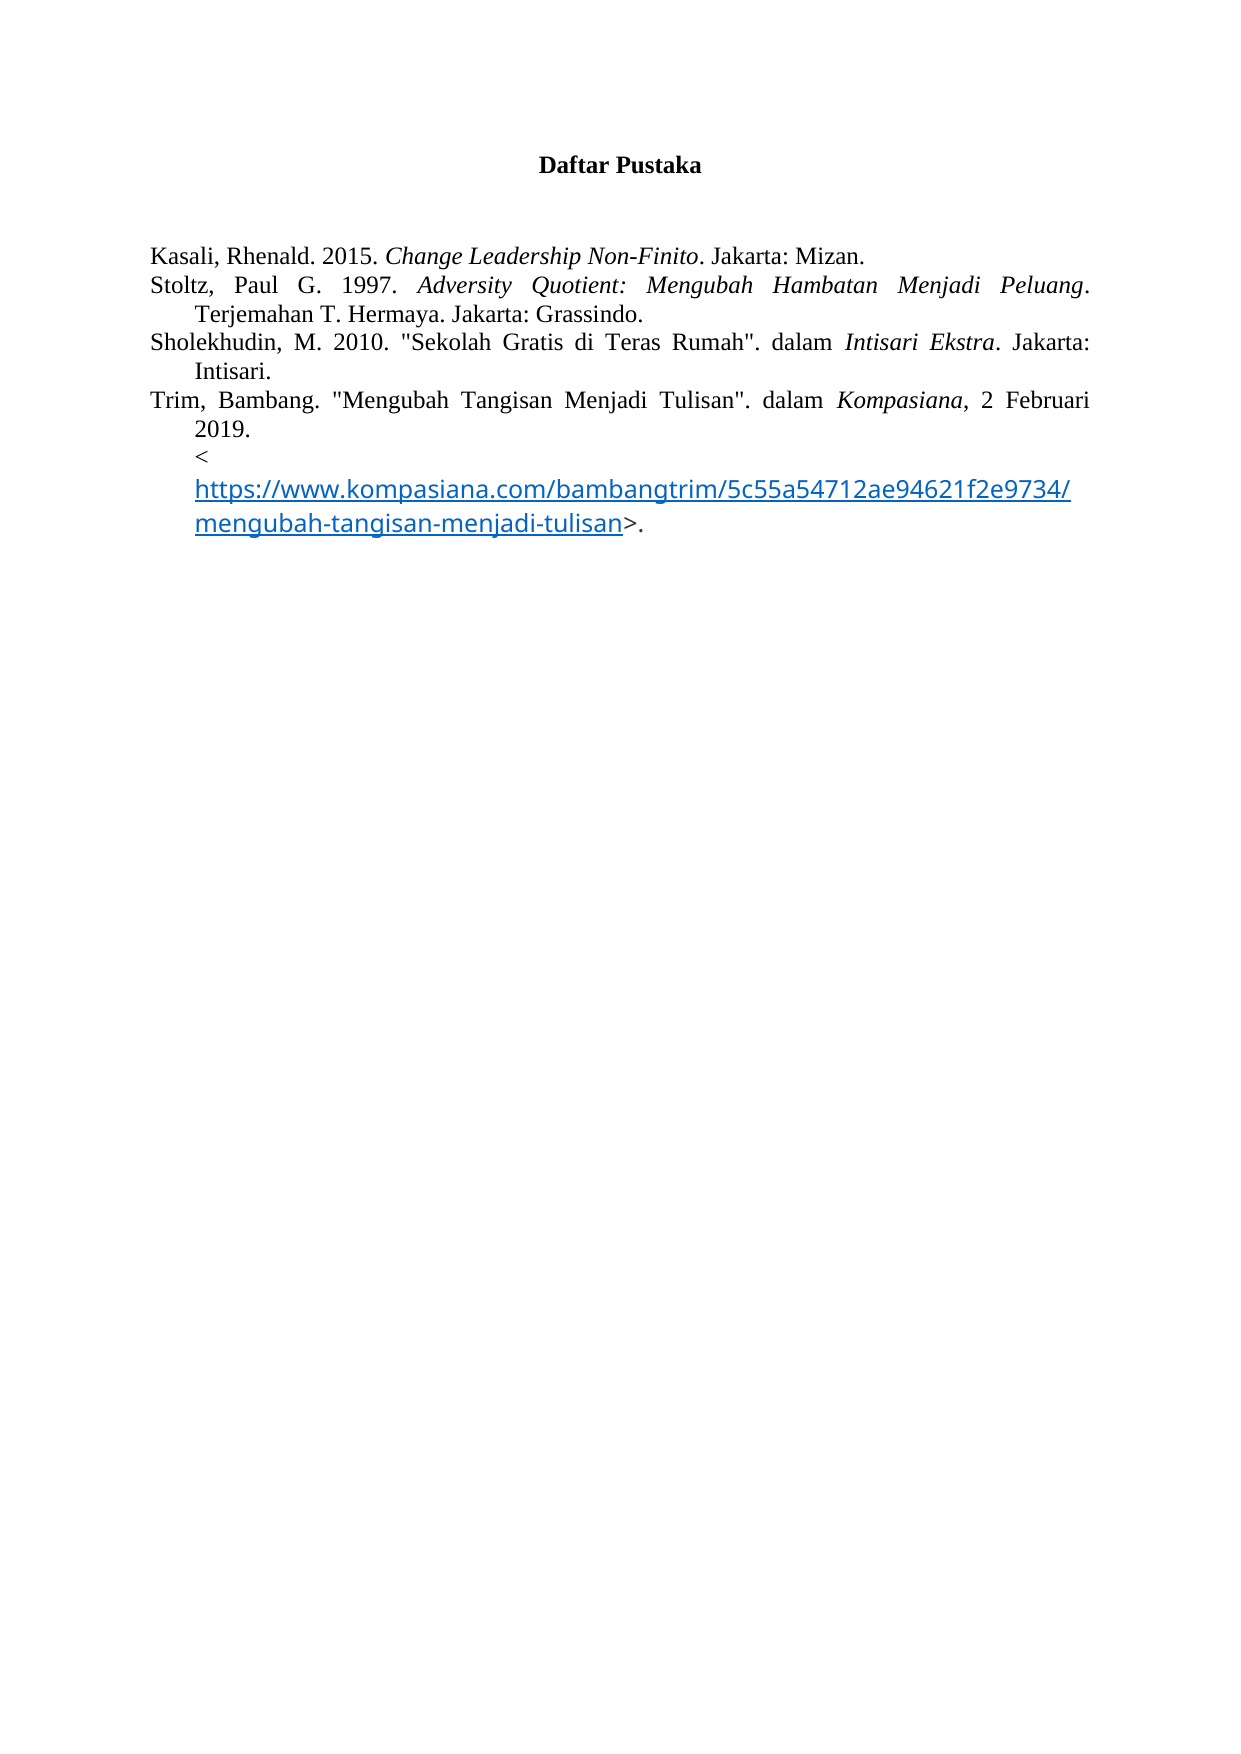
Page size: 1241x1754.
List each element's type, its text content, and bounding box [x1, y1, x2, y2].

text Sholekhudin, M. 2010. "Sekolah Gratis di Teras Rumah". dalam Intisari Ekstra. Jakarta: Intisari. [150, 327, 1090, 385]
text Trim, Bambang. "Mengubah Tangisan Menjadi Tulisan". dalam Kompasiana, 2 Februari 2019. <https://www.kompasiana.com/bambangtrim/5c55a54712ae94621f2e9734/mengubah-tangisan-menjadi-tulisan>. [150, 385, 1090, 539]
text Stoltz, Paul G. 1997. Adversity Quotient: Mengubah Hambatan Menjadi Peluang. Terjemahan T. Hermaya. Jakarta: Grassindo. [150, 270, 1090, 327]
text Kasali, Rhenald. 2015. Change Leadership Non-Finito. Jakarta: Mizan. [150, 241, 1090, 270]
text Daftar Pustaka [150, 150, 1090, 179]
